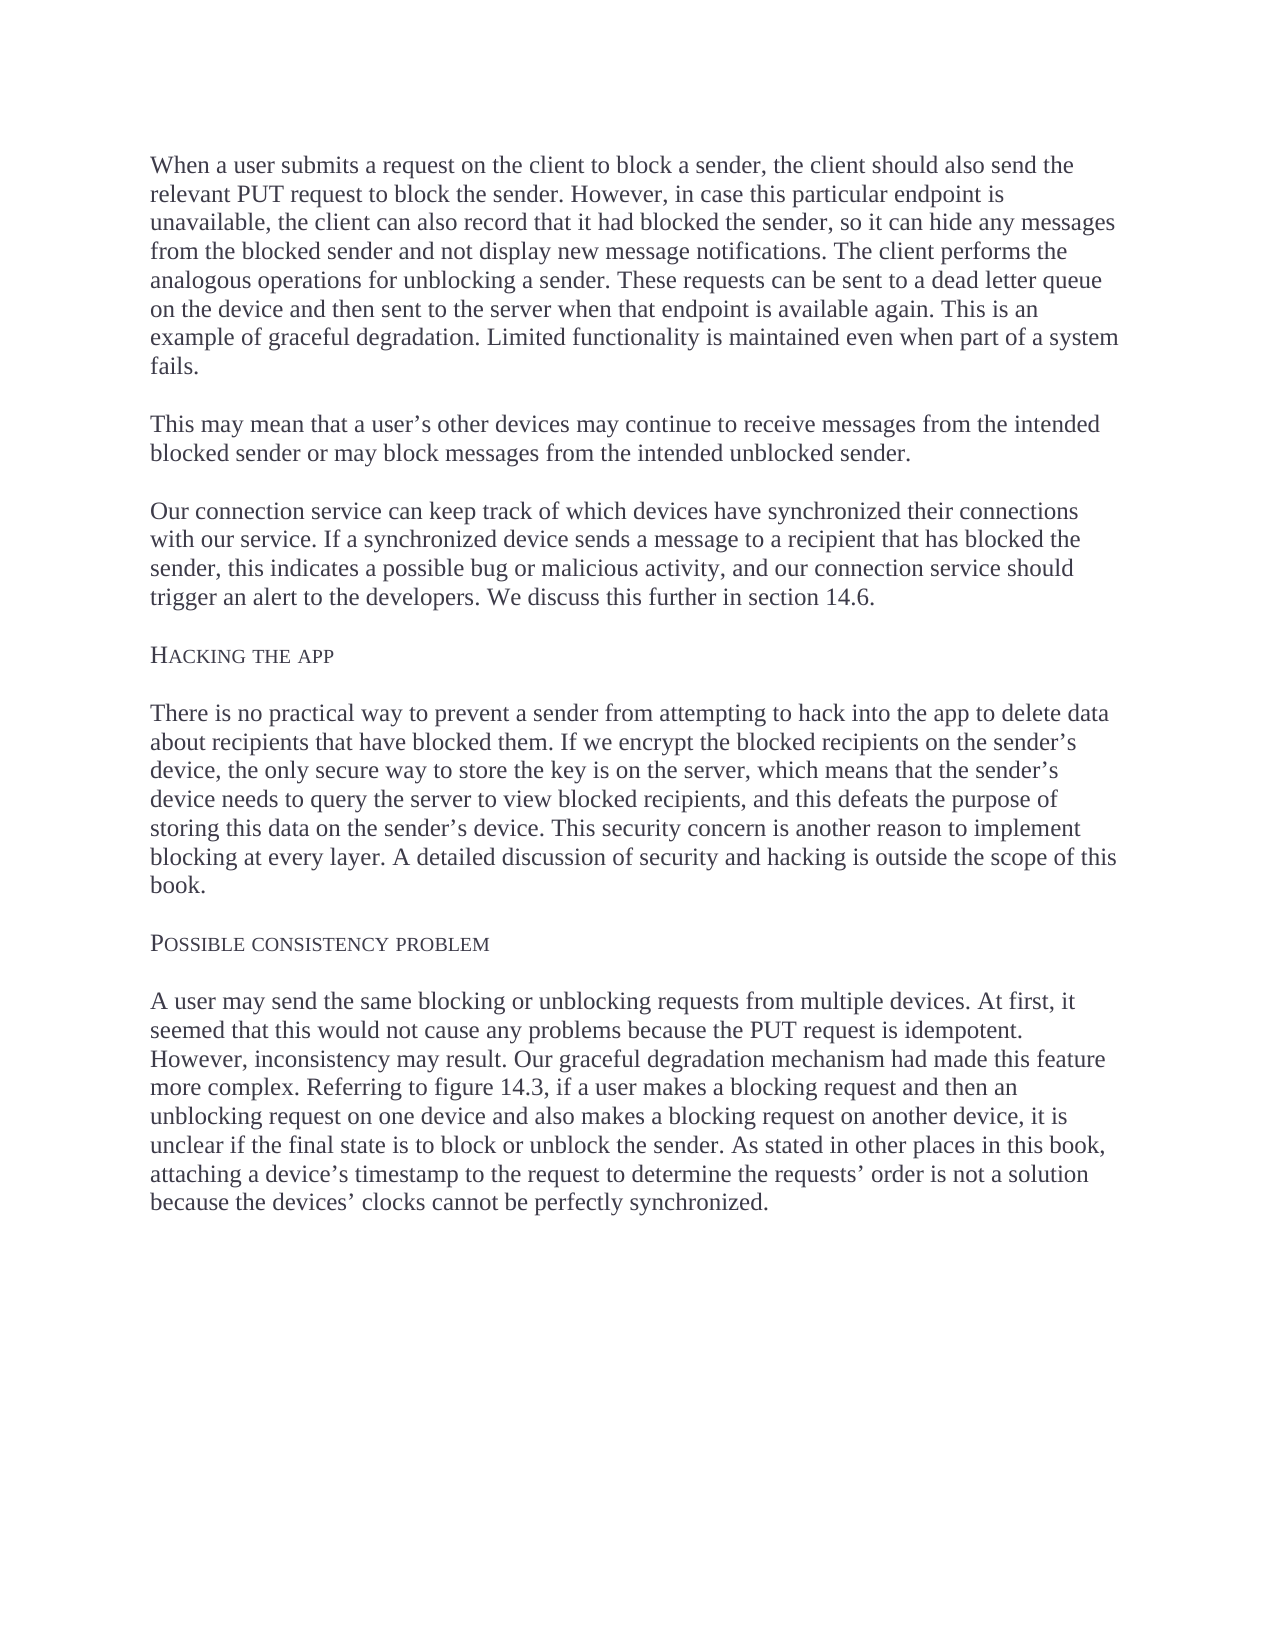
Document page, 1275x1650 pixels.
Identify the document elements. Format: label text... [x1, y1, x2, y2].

text This may mean that a user’s other devices may continue to receive messages from the intended blocked sender or may block messages from the intended unblocked sender. [150, 409, 1125, 467]
text Possible consistency problem [150, 928, 1125, 957]
text When a user submits a request on the client to block a sender, the client should also send the relevant PUT request to block the sender. However, in case this particular endpoint is unavailable, the client can also record that it had blocked the sender, so it can hide any messages from the blocked sender and not display new message notifications. The client performs the analogous operations for unblocking a sender. These requests can be sent to a dead letter queue on the device and then sent to the server when that endpoint is available again. This is an example of graceful degradation. Limited functionality is maintained even when part of a system fails. [150, 150, 1125, 380]
text Our connection service can keep track of which devices have synchronized their connections with our service. If a synchronized device sends a message to a recipient that has blocked the sender, this indicates a possible bug or malicious activity, and our connection service should trigger an alert to the developers. We discuss this further in section 14.6. [150, 496, 1125, 611]
text Hacking the app [150, 640, 1125, 669]
text There is no practical way to prevent a sender from attempting to hack into the app to delete data about recipients that have blocked them. If we encrypt the blocked recipients on the sender’s device, the only secure way to store the key is on the server, which means that the sender’s device needs to query the server to view blocked recipients, and this defeats the purpose of storing this data on the sender’s device. This security concern is another reason to implement blocking at every layer. A detailed discussion of security and hacking is outside the scope of this book. [150, 698, 1125, 899]
text A user may send the same blocking or unblocking requests from multiple devices. At first, it seemed that this would not cause any problems because the PUT request is idempotent. However, inconsistency may result. Our graceful degradation mechanism had made this feature more complex. Referring to figure 14.3, if a user makes a blocking request and then an unblocking request on one device and also makes a blocking request on another device, it is unclear if the final state is to block or unblock the sender. As stated in other places in this book, attaching a device’s timestamp to the request to determine the requests’ order is not a solution because the devices’ clocks cannot be perfectly synchronized. [150, 986, 1125, 1216]
